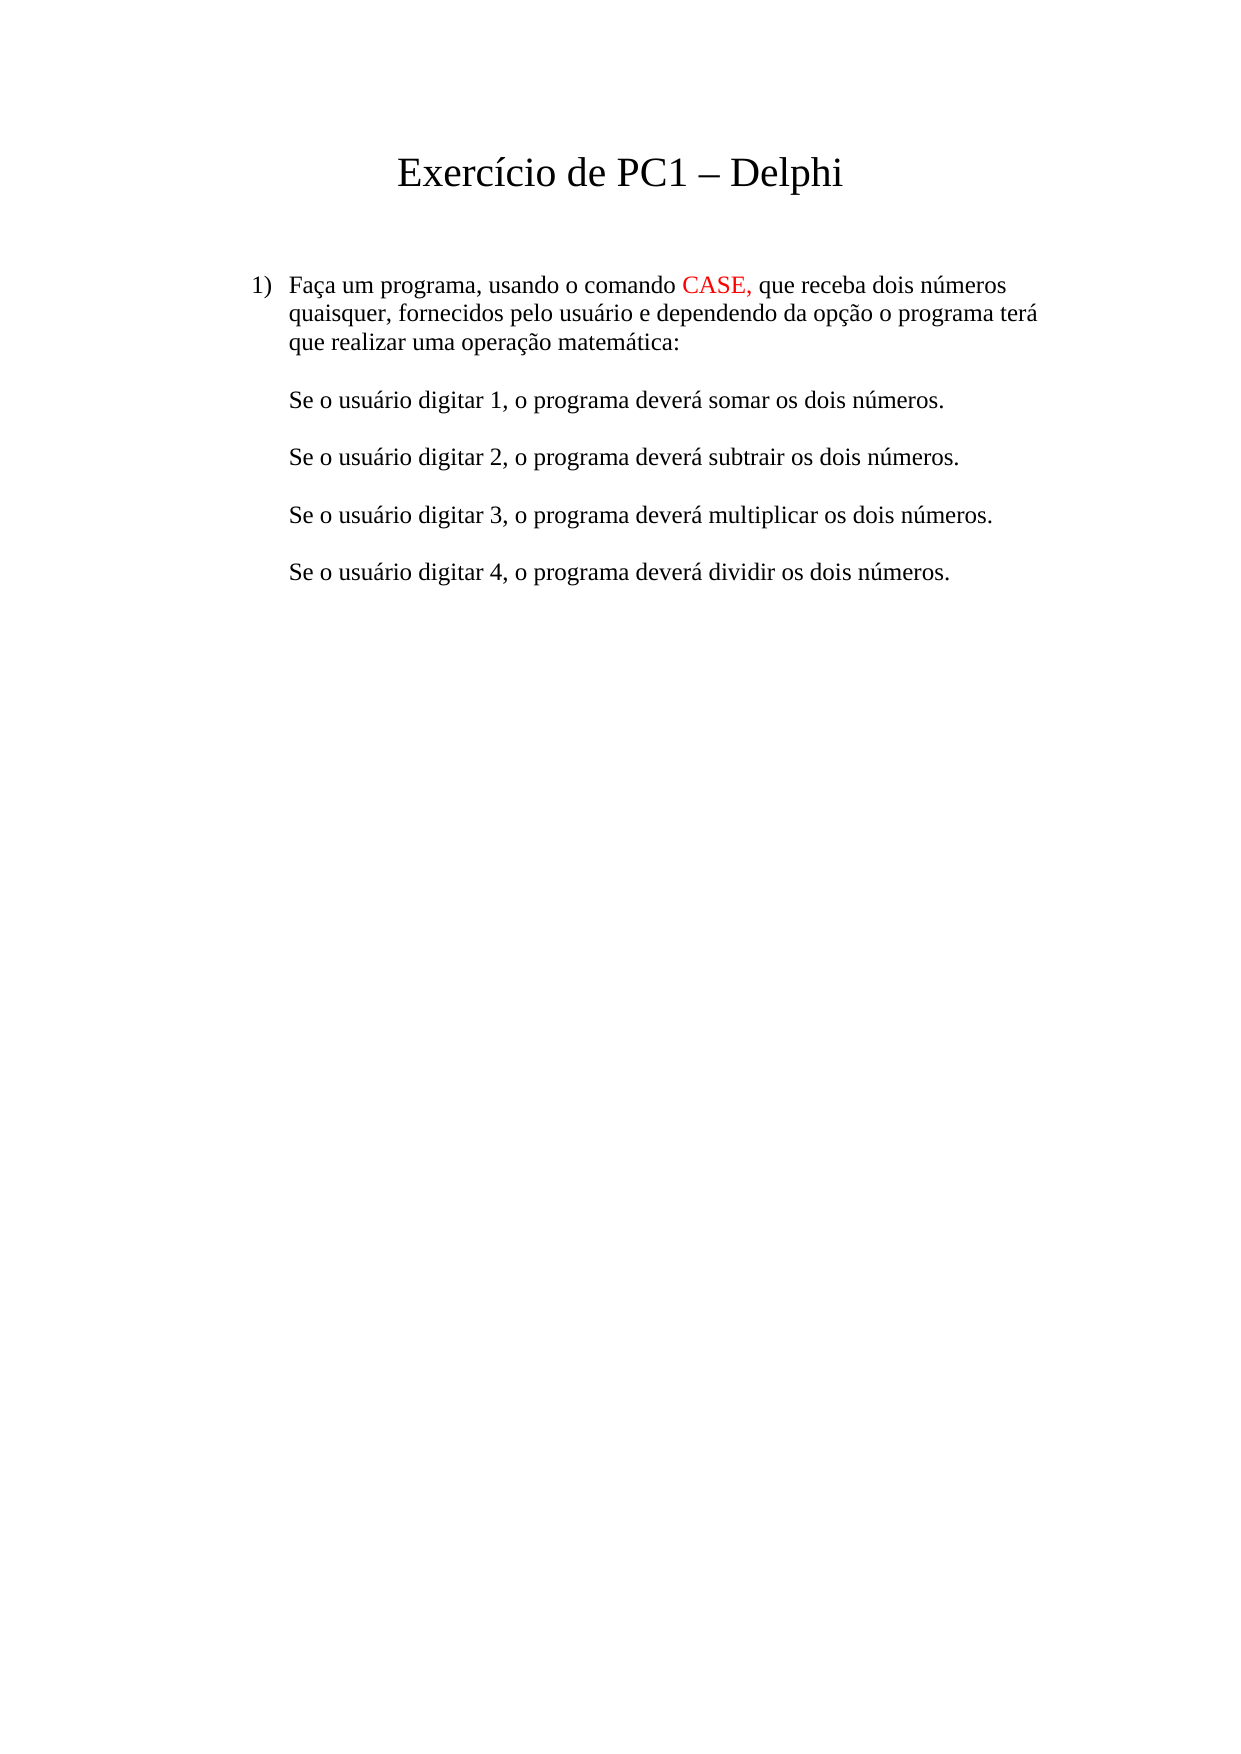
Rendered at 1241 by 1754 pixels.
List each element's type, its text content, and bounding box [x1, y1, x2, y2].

list Faça um programa, usando o comando CASE, que receba dois números quaisquer, fornecidos pelo usuário e dependendo da opção o programa terá que realizar uma operação matemática: [251, 270, 1063, 356]
text Exercício de PC1 – Delphi [177, 148, 1063, 196]
text Se o usuário digitar 2, o programa deverá subtrair os dois números. [288, 442, 1063, 471]
text Se o usuário digitar 1, o programa deverá somar os dois números. [288, 385, 1063, 413]
text Se o usuário digitar 3, o programa deverá multiplicar os dois números. [288, 500, 1063, 528]
text Se o usuário digitar 4, o programa deverá dividir os dois números. [288, 557, 1063, 586]
